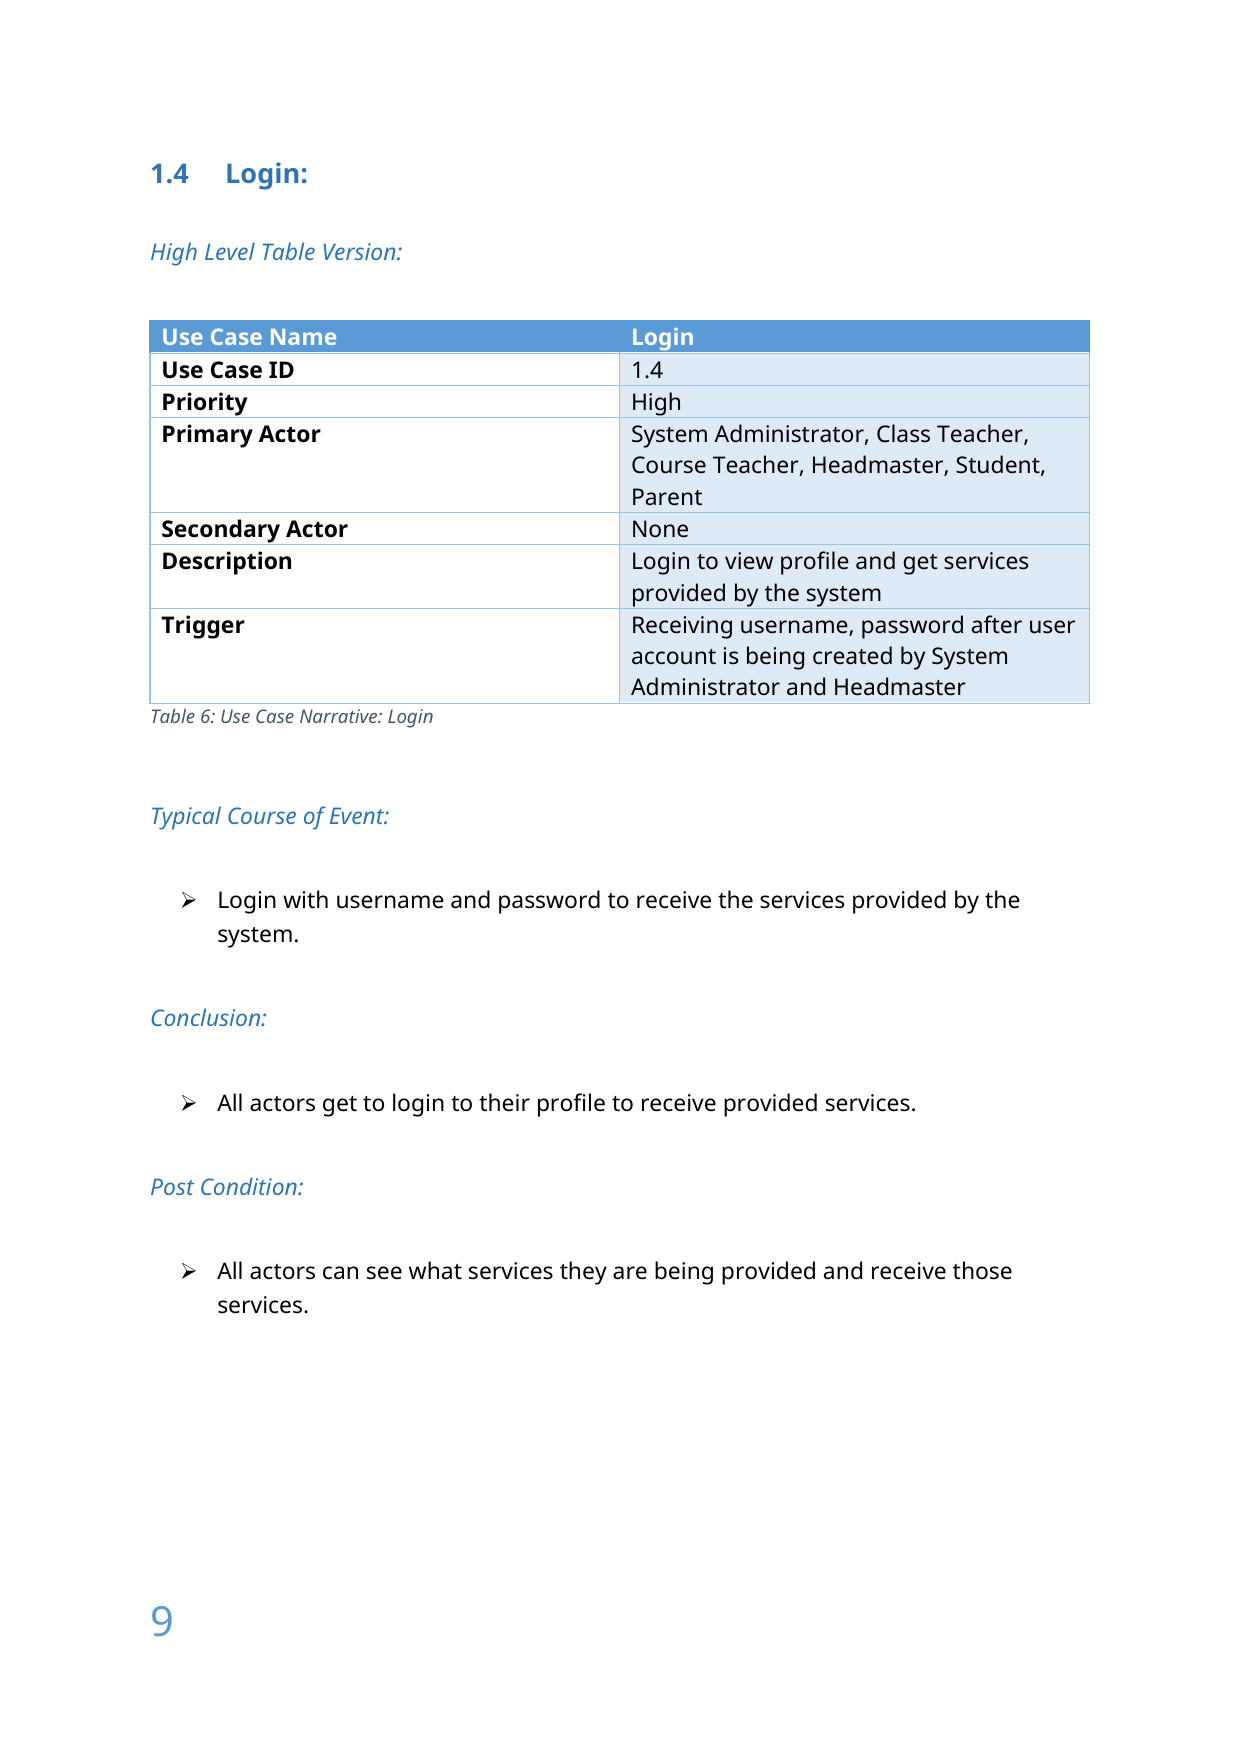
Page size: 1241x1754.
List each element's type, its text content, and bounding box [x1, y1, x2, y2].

list All actors get to login to their profile to receive provided services. [179, 1087, 1090, 1118]
table_cell Trigger [151, 609, 619, 702]
subtitle Login: [150, 154, 1090, 191]
subtitle High Level Table Version: [150, 236, 1090, 267]
table_cell 1.4 [620, 354, 1089, 385]
list Login with username and password to receive the services provided by the system. [179, 884, 1090, 949]
table_header Login [620, 321, 1089, 352]
table_cell High [620, 386, 1089, 417]
subtitle Typical Course of Event: [150, 800, 1090, 832]
subtitle Conclusion: [150, 1002, 1090, 1034]
table_cell Priority [151, 386, 619, 417]
table_cell Description [151, 545, 619, 608]
table_cell Receiving username, password after user account is being created by System Administrator and Headmaster [620, 609, 1089, 702]
table_cell System Administrator, Class Teacher, Course Teacher, Headmaster, Student, Parent [620, 418, 1089, 512]
text Table 6: Use Case Narrative: Login [150, 704, 1090, 729]
table_header Use Case Name [151, 321, 619, 352]
table_cell Secondary Actor [151, 513, 619, 544]
list All actors can see what services they are being provided and receive those services. [179, 1255, 1090, 1320]
subtitle Post Condition: [150, 1171, 1090, 1202]
table_cell Use Case ID [151, 354, 619, 385]
table_cell None [620, 513, 1089, 544]
table_cell Primary Actor [151, 418, 619, 512]
table_cell Login to view profile and get services provided by the system [620, 545, 1089, 608]
